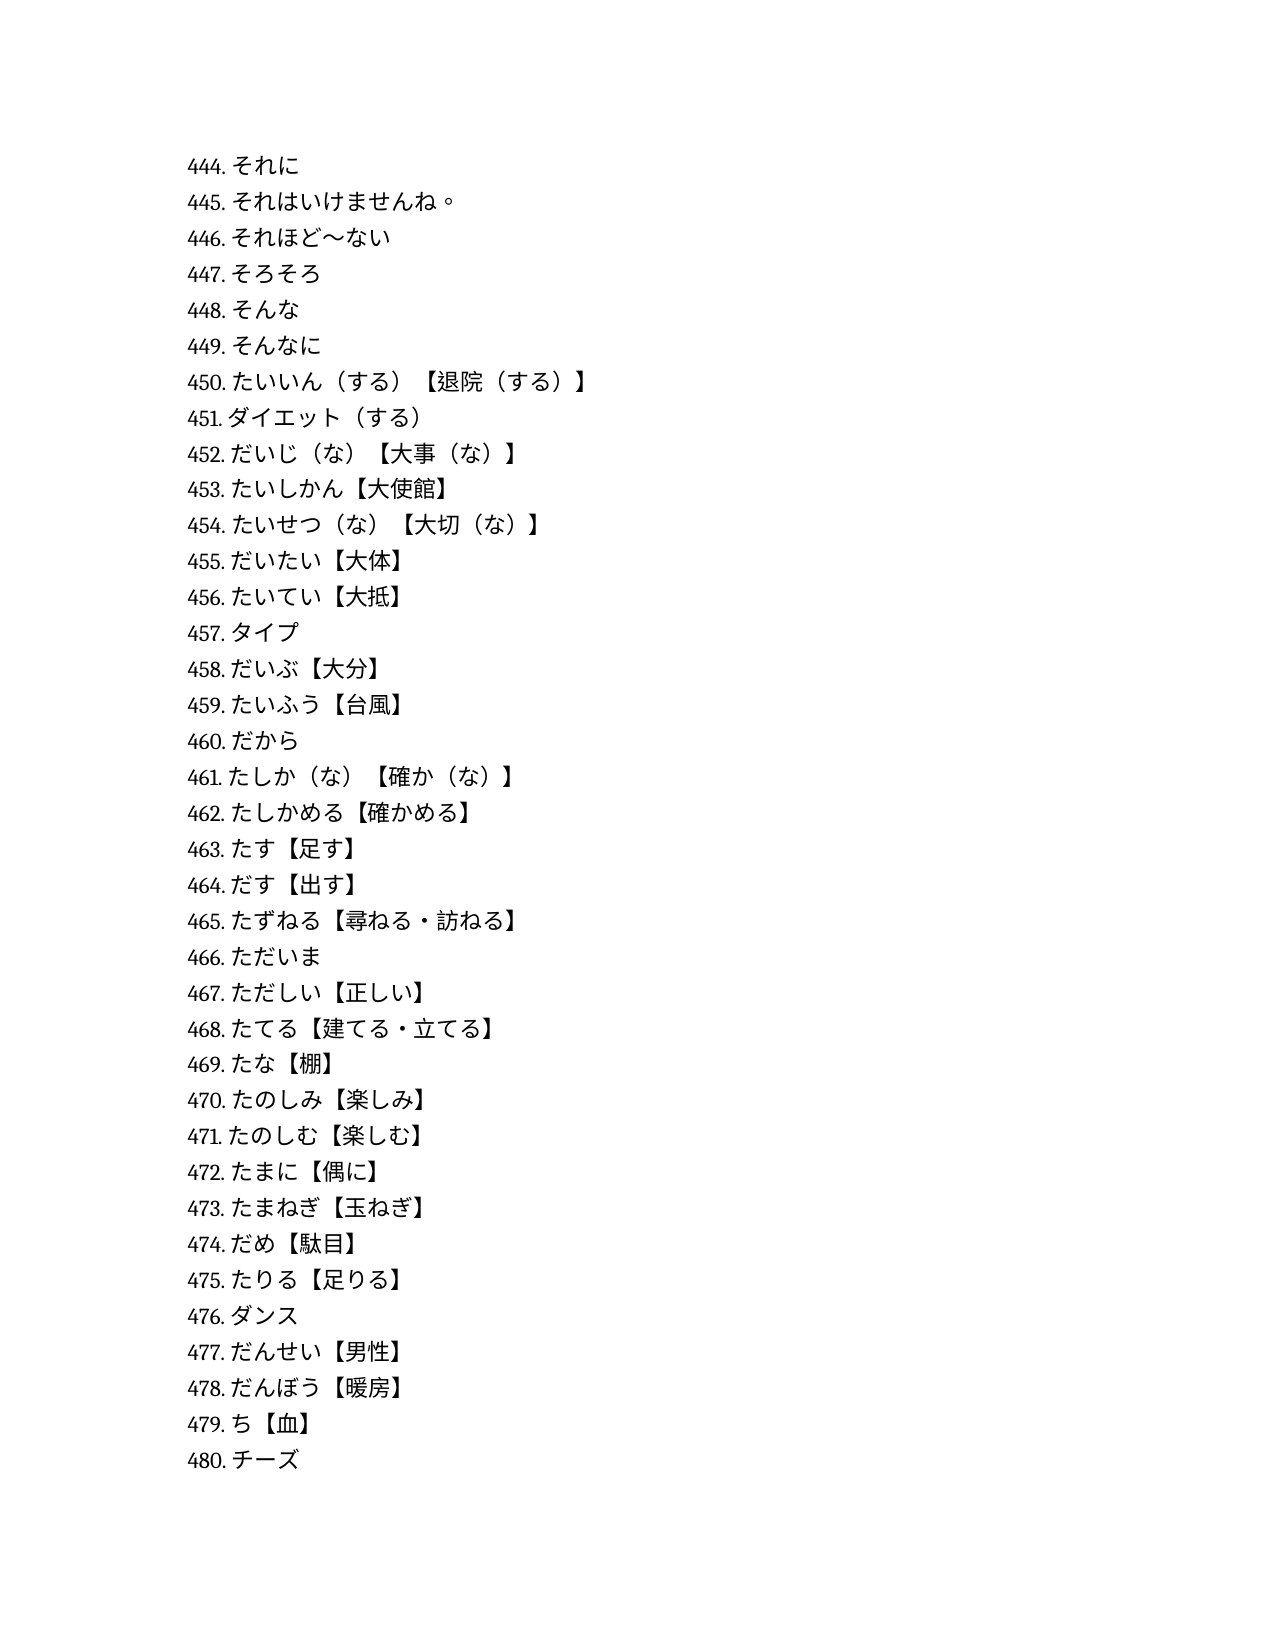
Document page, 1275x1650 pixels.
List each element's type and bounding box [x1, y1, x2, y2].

text [187, 150, 1087, 1475]
